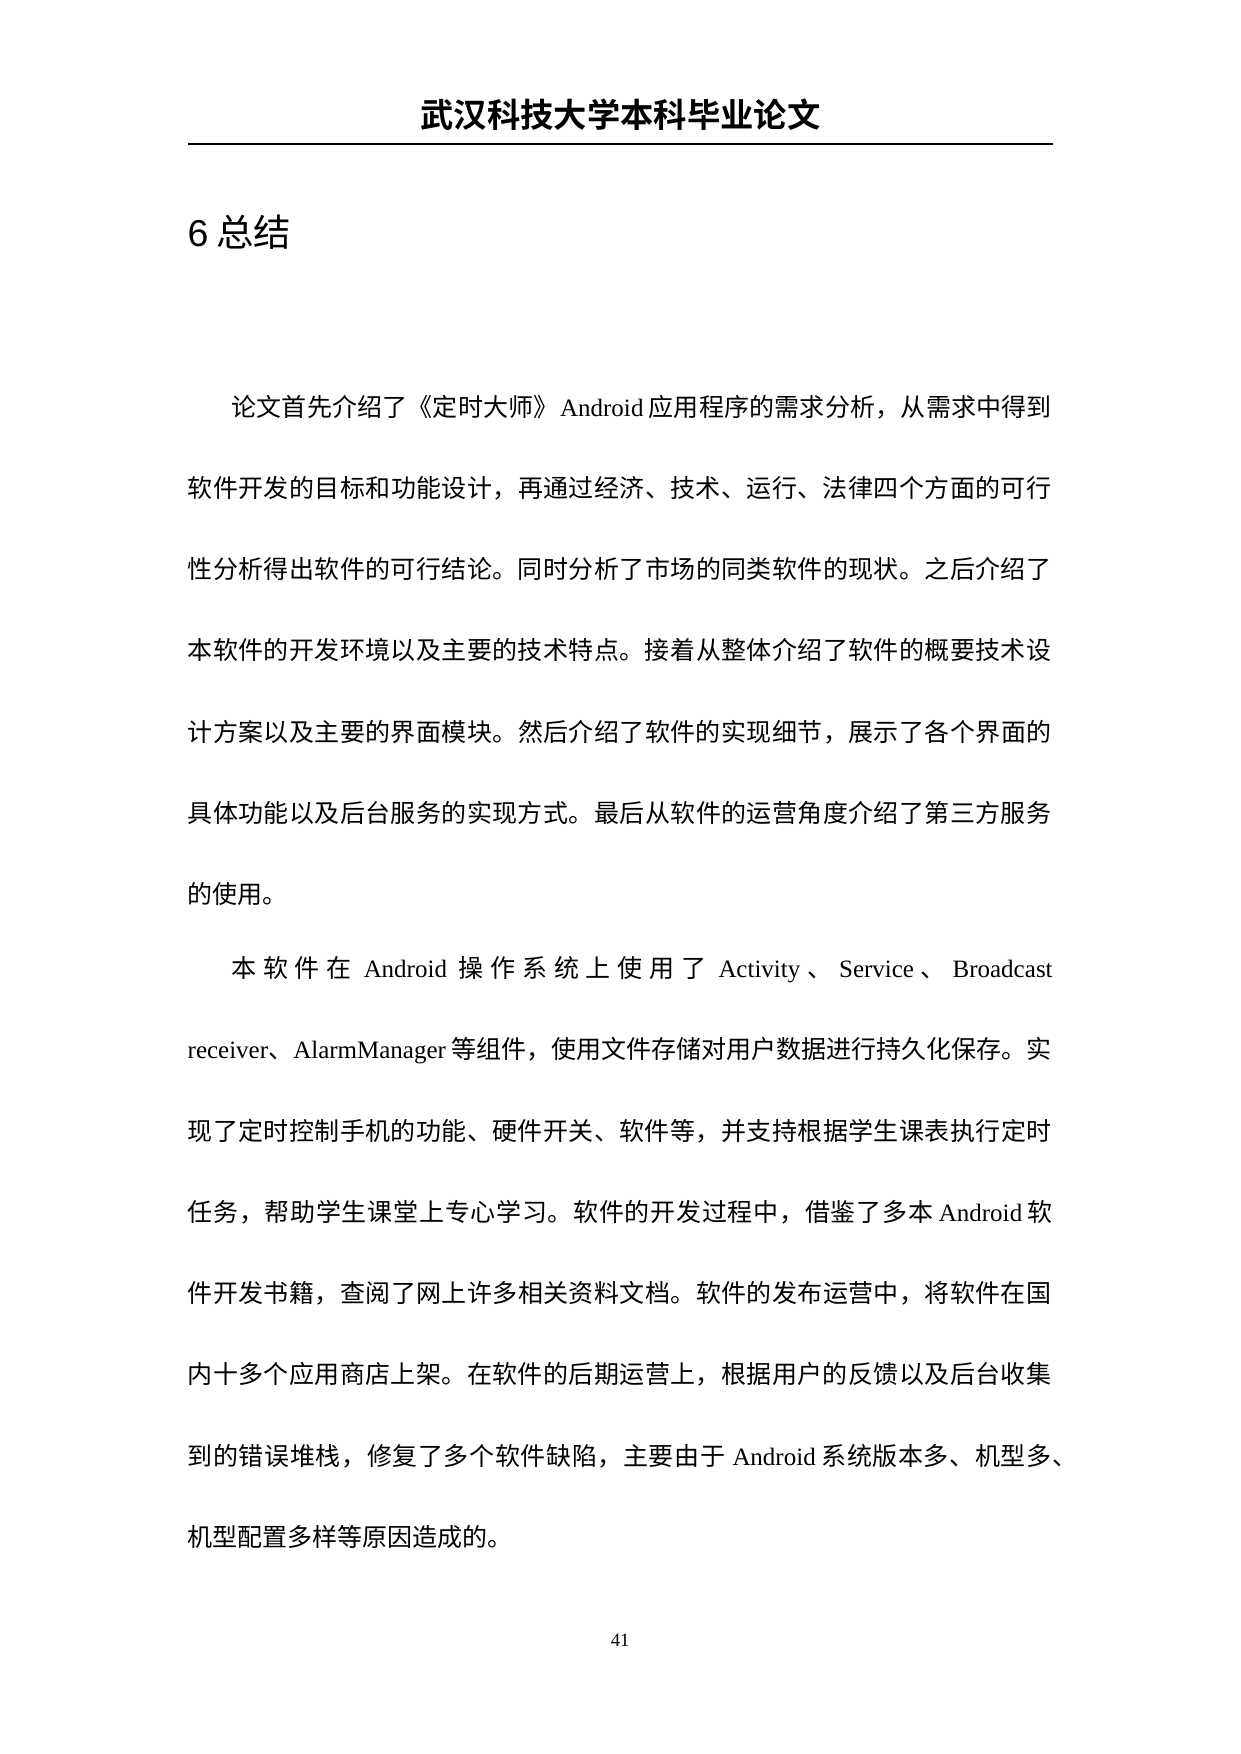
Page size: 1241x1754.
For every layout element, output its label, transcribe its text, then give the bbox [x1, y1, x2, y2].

subtitle 6总结 [187, 197, 1028, 262]
text 本软件在Android操作系统上使用了Activity、Service、Broadcast receiver、AlarmManager等组件，使用文件存储对用户数据进行持久化保存。实现了定时控制手机的功能、硬件开关、软件等，并支持根据学生课表执行定时任务，帮助学生课堂上专心学习。软件的开发过程中，借鉴了多本Android软件开发书籍，查阅了网上许多相关资料文档。软件的发布运营中，将软件在国内十多个应用商店上架。在软件的后期运营上，根据用户的反馈以及后台收集到的错误堆栈，修复了多个软件缺陷，主要由于Android系统版本多、机型多、机型配置多样等原因造成的。 [187, 934, 1053, 1568]
text 论文首先介绍了《定时大师》Android应用程序的需求分析，从需求中得到软件开发的目标和功能设计，再通过经济、技术、运行、法律四个方面的可行性分析得出软件的可行结论。同时分析了市场的同类软件的现状。之后介绍了本软件的开发环境以及主要的技术特点。接着从整体介绍了软件的概要技术设计方案以及主要的界面模块。然后介绍了软件的实现细节，展示了各个界面的具体功能以及后台服务的实现方式。最后从软件的运营角度介绍了第三方服务的使用。 [187, 373, 1053, 925]
